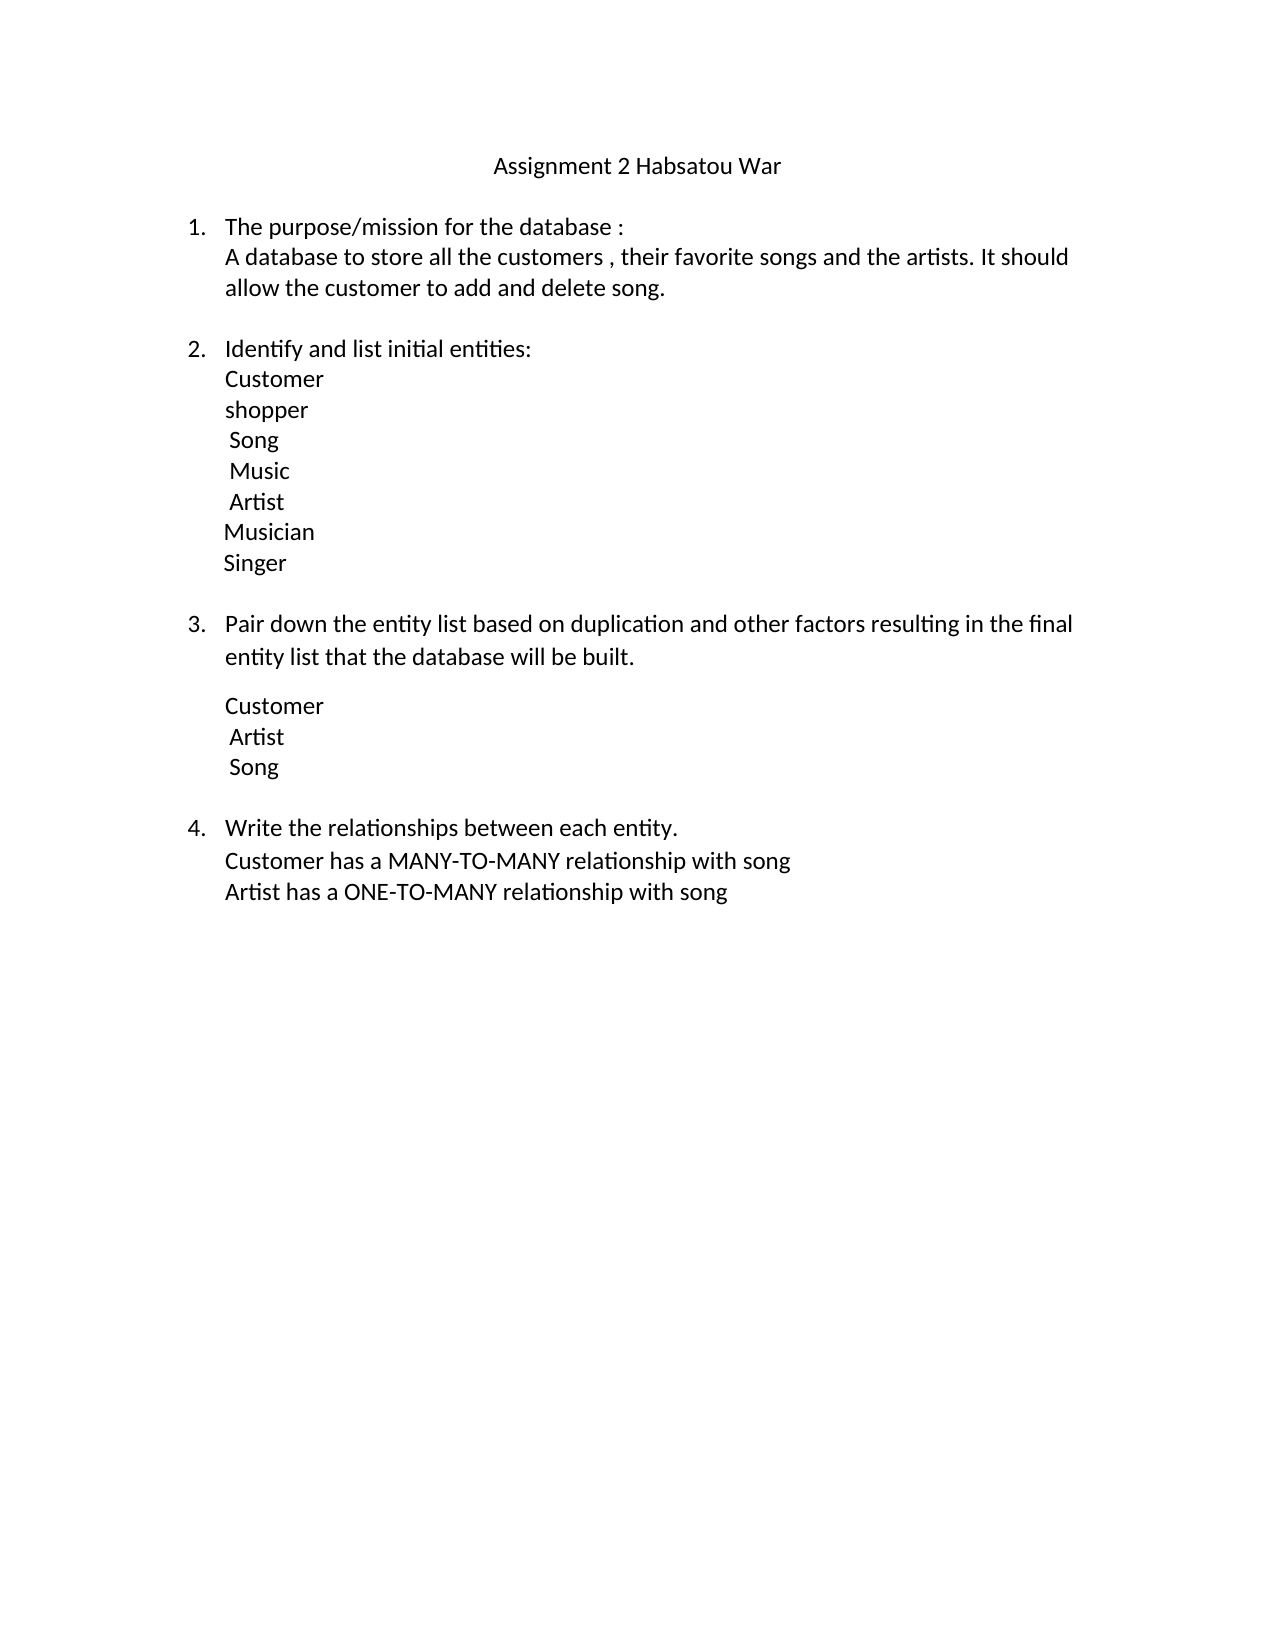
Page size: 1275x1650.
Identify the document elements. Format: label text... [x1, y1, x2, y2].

text Musician [150, 516, 1125, 547]
text Artist [150, 721, 1125, 751]
text Assignment 2 Habsatou War [150, 150, 1125, 181]
text Song [150, 751, 1125, 782]
text Customer [225, 690, 1125, 721]
list Customer has a MANY-TO-MANY relationship with song [225, 845, 1125, 876]
text Artist [150, 486, 1125, 516]
list Write the relationships between each entity. [187, 812, 1125, 843]
list Artist has a ONE-TO-MANY relationship with song [225, 876, 1125, 906]
text Song [150, 425, 1125, 455]
text A database to store all the customers , their favorite songs and the artists. It should allow the customer to add and delete song. [225, 242, 1125, 303]
list The purpose/mission for the database : [187, 211, 1125, 242]
text Music [150, 455, 1125, 486]
text Singer [150, 547, 1125, 577]
list Pair down the entity list based on duplication and other factors resulting in the final entity list that the database will be built. [187, 608, 1125, 671]
text Customer [225, 364, 1125, 394]
text shopper [225, 394, 1125, 425]
list Identify and list initial entities: [187, 333, 1125, 364]
